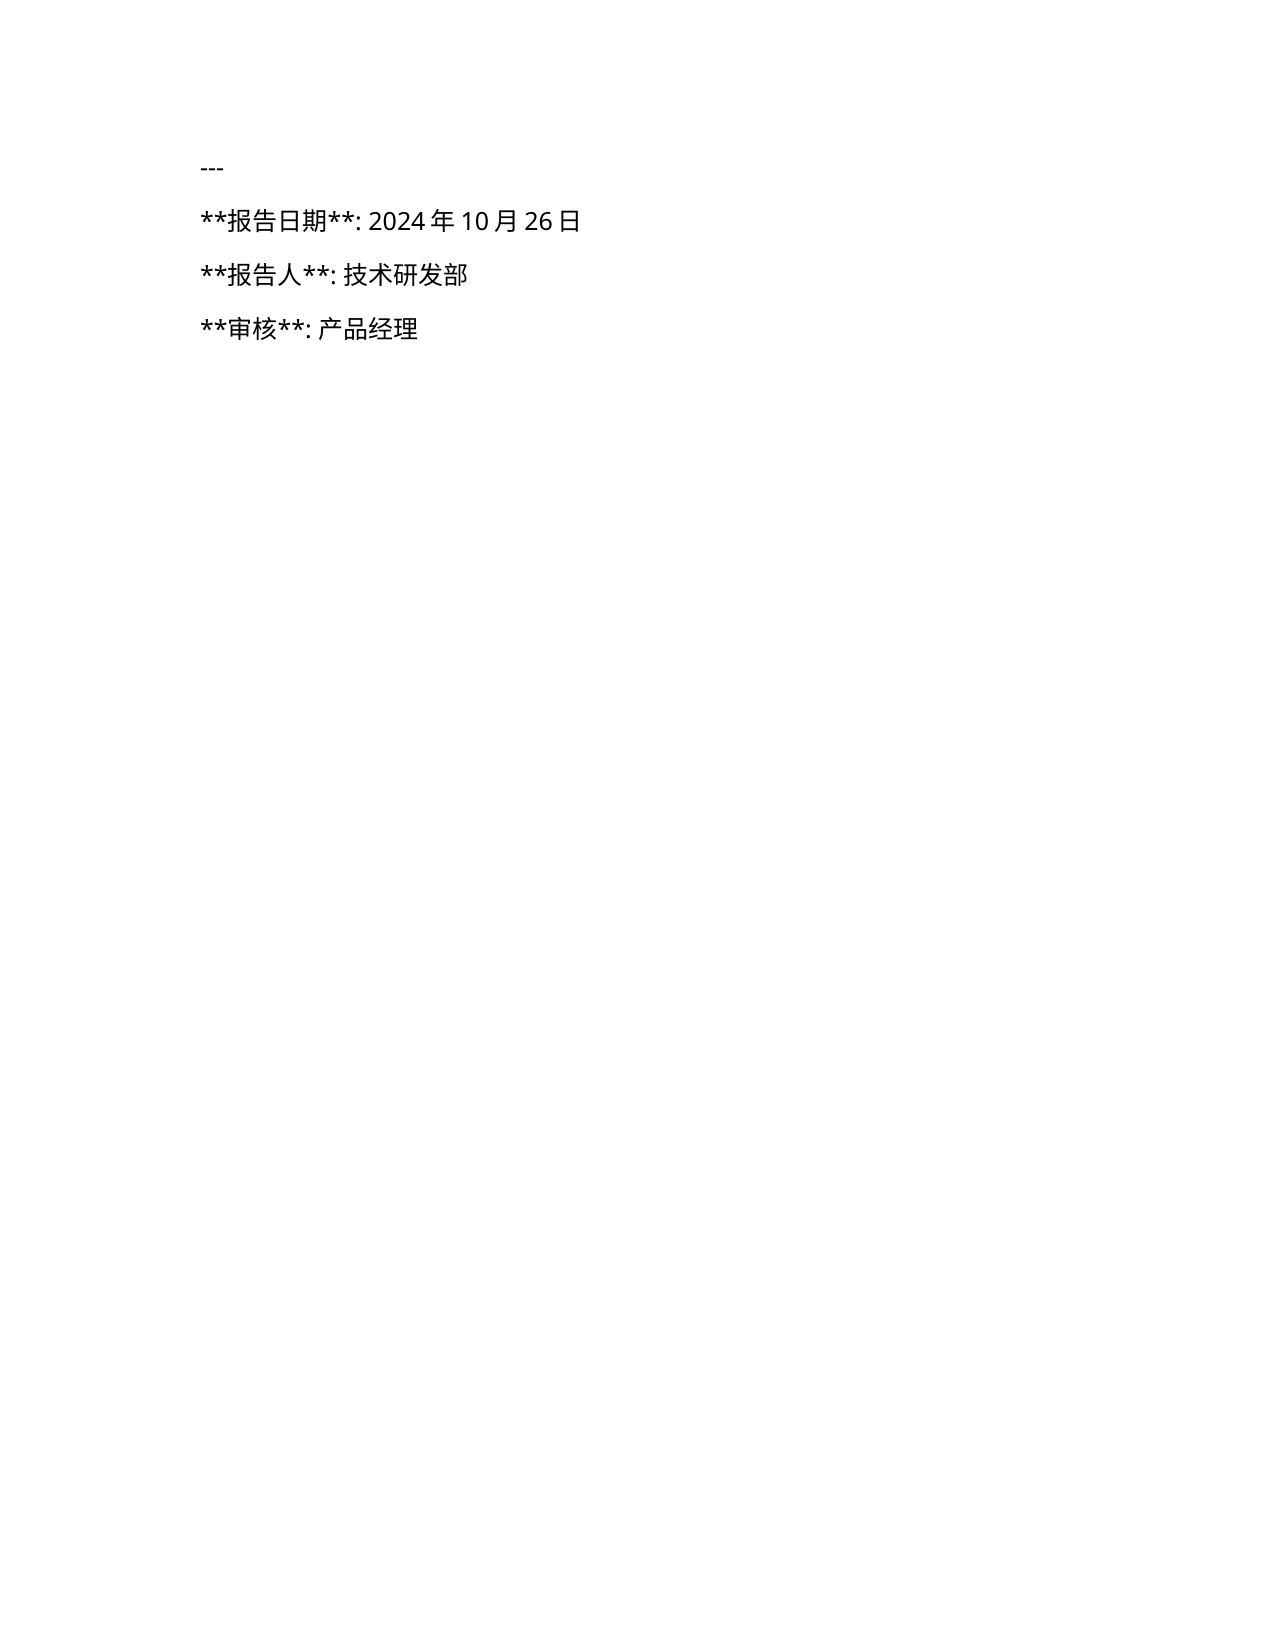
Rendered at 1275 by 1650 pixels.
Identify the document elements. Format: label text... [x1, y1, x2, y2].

text **审核**: 产品经理 [150, 310, 1125, 346]
text **报告日期**: 2024年10月26日 [150, 201, 1125, 237]
text --- [150, 150, 1125, 184]
text **报告人**: 技术研发部 [150, 255, 1125, 292]
